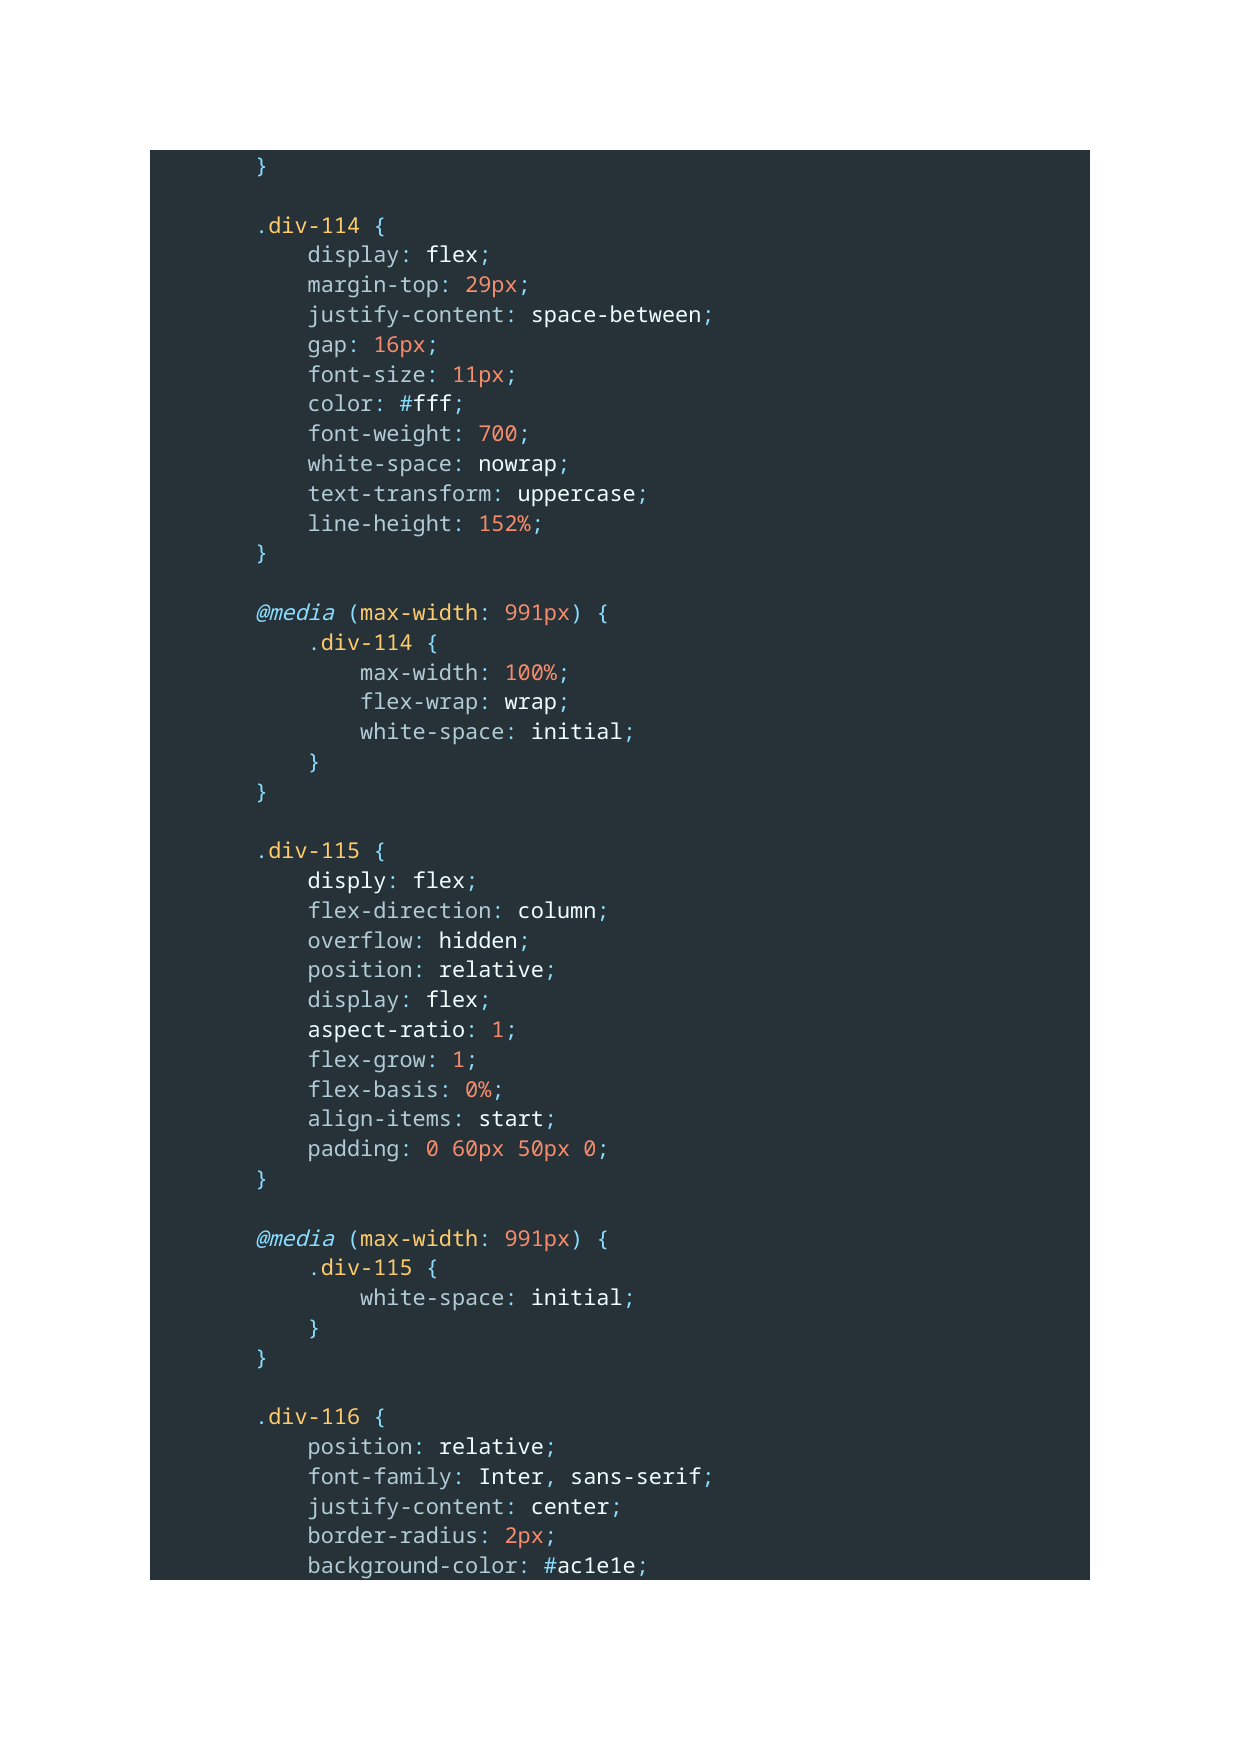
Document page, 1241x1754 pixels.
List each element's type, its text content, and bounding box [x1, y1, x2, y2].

text aspect-ratio: 1; [150, 1014, 1090, 1044]
text border-radius: 2px; [150, 1520, 1090, 1550]
text display: flex; [150, 239, 1090, 269]
text @media (max-width: 991px) { [150, 1222, 1090, 1252]
text gap: 16px; [150, 329, 1090, 358]
text margin-top: 29px; [150, 269, 1090, 299]
text align-items: start; [150, 1103, 1090, 1133]
text line-height: 152%; [150, 507, 1090, 537]
text white-space: initial; [150, 716, 1090, 746]
text display: flex; [150, 984, 1090, 1014]
text background-color: #ac1e1e; [150, 1550, 1090, 1580]
text flex-direction: column; [150, 895, 1090, 924]
text padding: 0 60px 50px 0; [150, 1133, 1090, 1163]
text white-space: nowrap; [150, 448, 1090, 478]
text .div-114 { [150, 209, 1090, 239]
text .div-115 { [150, 835, 1090, 865]
text } [150, 1342, 1090, 1371]
text } [150, 150, 1090, 180]
text overflow: hidden; [150, 924, 1090, 954]
text text-transform: uppercase; [150, 478, 1090, 507]
text color: #fff; [150, 388, 1090, 418]
text .div-116 { [150, 1401, 1090, 1431]
text font-weight: 700; [150, 418, 1090, 448]
text } [150, 746, 1090, 776]
text font-family: Inter, sans-serif; [150, 1461, 1090, 1491]
text position: relative; [150, 954, 1090, 984]
text } [150, 1163, 1090, 1193]
text position: relative; [150, 1431, 1090, 1461]
text @media (max-width: 991px) { [150, 597, 1090, 627]
text flex-grow: 1; [150, 1044, 1090, 1073]
text justify-content: space-between; [150, 299, 1090, 329]
text flex-wrap: wrap; [150, 686, 1090, 716]
text } [150, 776, 1090, 805]
text flex-basis: 0%; [150, 1073, 1090, 1103]
text } [150, 537, 1090, 567]
text .div-114 { [150, 627, 1090, 656]
text max-width: 100%; [150, 656, 1090, 686]
text white-space: initial; [150, 1282, 1090, 1312]
text disply: flex; [150, 865, 1090, 895]
text } [150, 1312, 1090, 1342]
text .div-115 { [150, 1252, 1090, 1282]
text font-size: 11px; [150, 358, 1090, 388]
text justify-content: center; [150, 1491, 1090, 1520]
